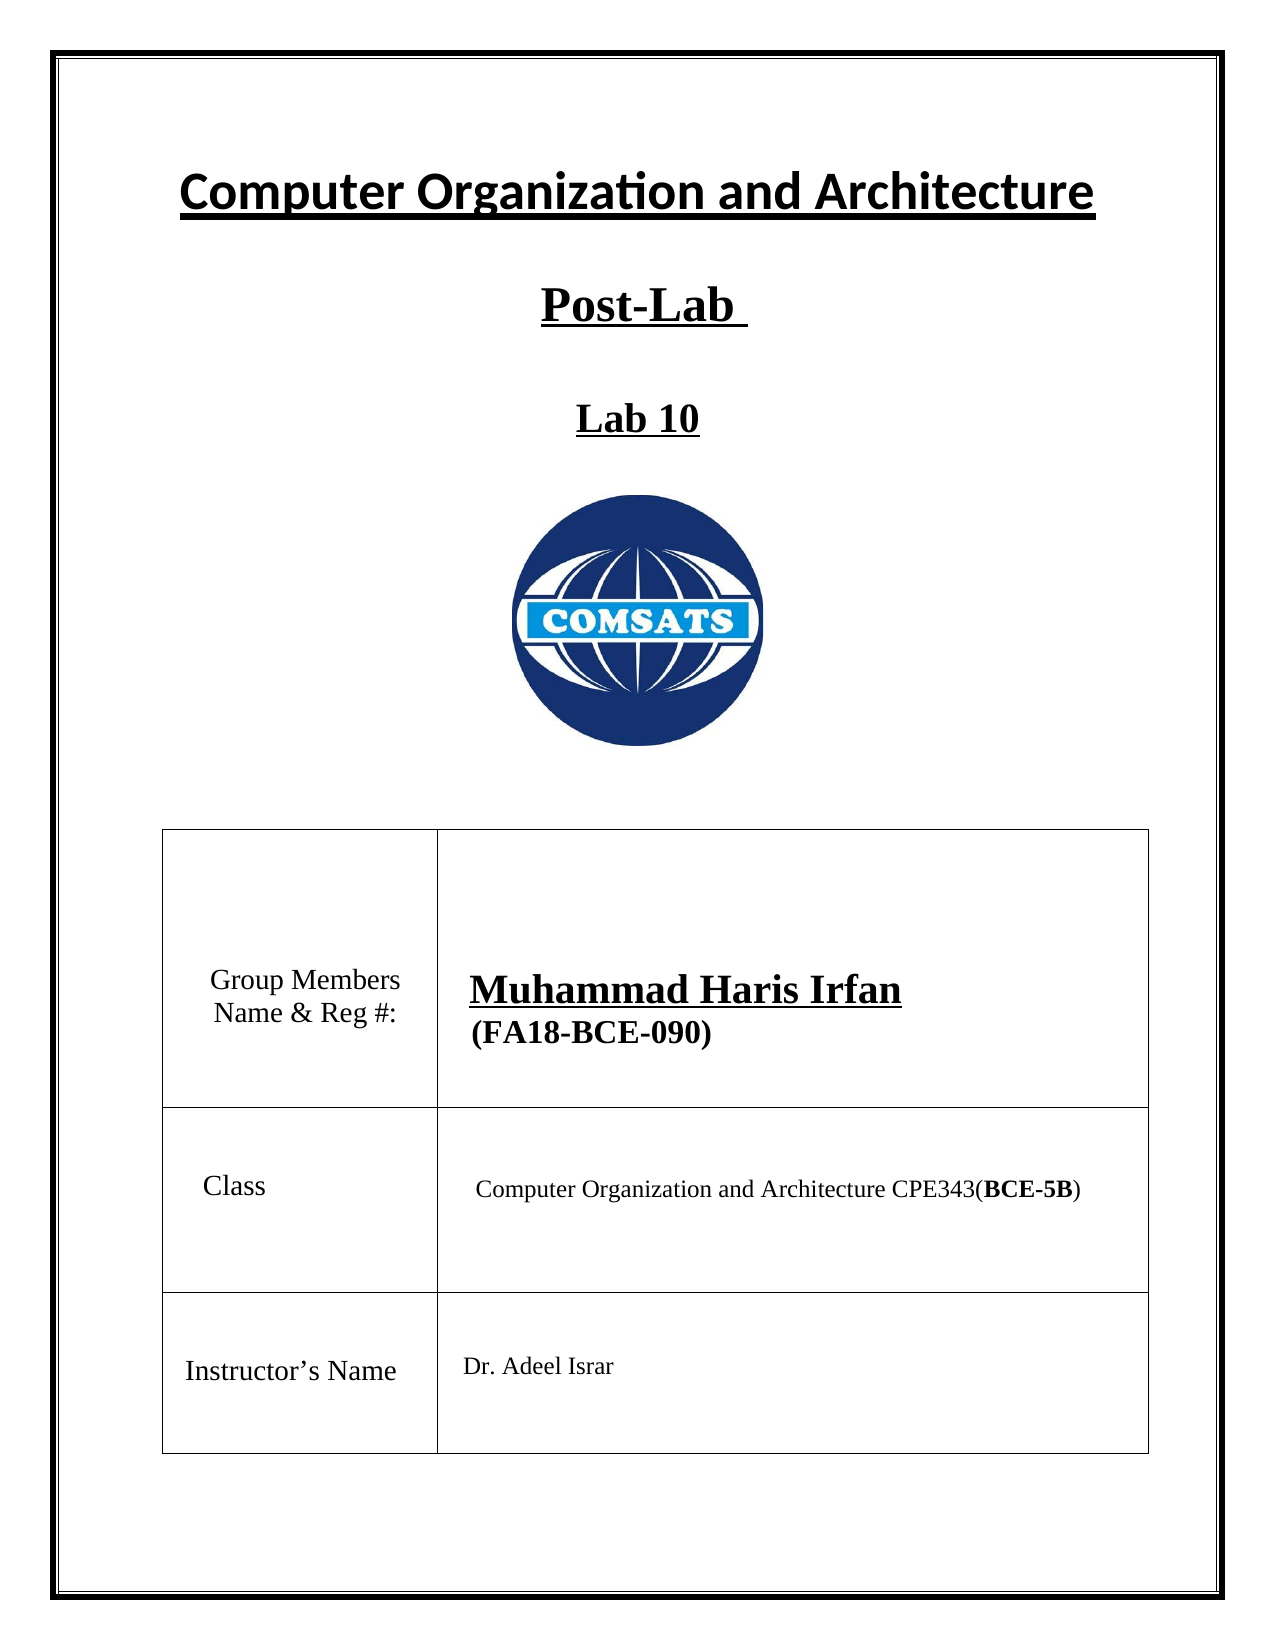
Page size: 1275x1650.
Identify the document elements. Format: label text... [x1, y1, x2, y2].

table_cell [163, 1108, 437, 1116]
table_cell Computer Organization and Architecture CPE343(BCE-5B) [438, 1116, 1148, 1292]
text Post-Lab [150, 275, 1125, 332]
table_cell Class [163, 1116, 437, 1292]
table_header Muhammad Haris Irfan (FA18-BCE-090) [438, 830, 1148, 1107]
table_cell Instructor’s Name [163, 1293, 437, 1453]
text Lab 10 [150, 394, 1125, 442]
picture [512, 495, 764, 746]
text Computer Organization and Architecture [150, 157, 1125, 223]
table_cell [438, 1108, 1148, 1116]
table_header Group Members Name & Reg #: [163, 830, 437, 1107]
table_cell Dr. Adeel Israr [438, 1293, 1148, 1453]
